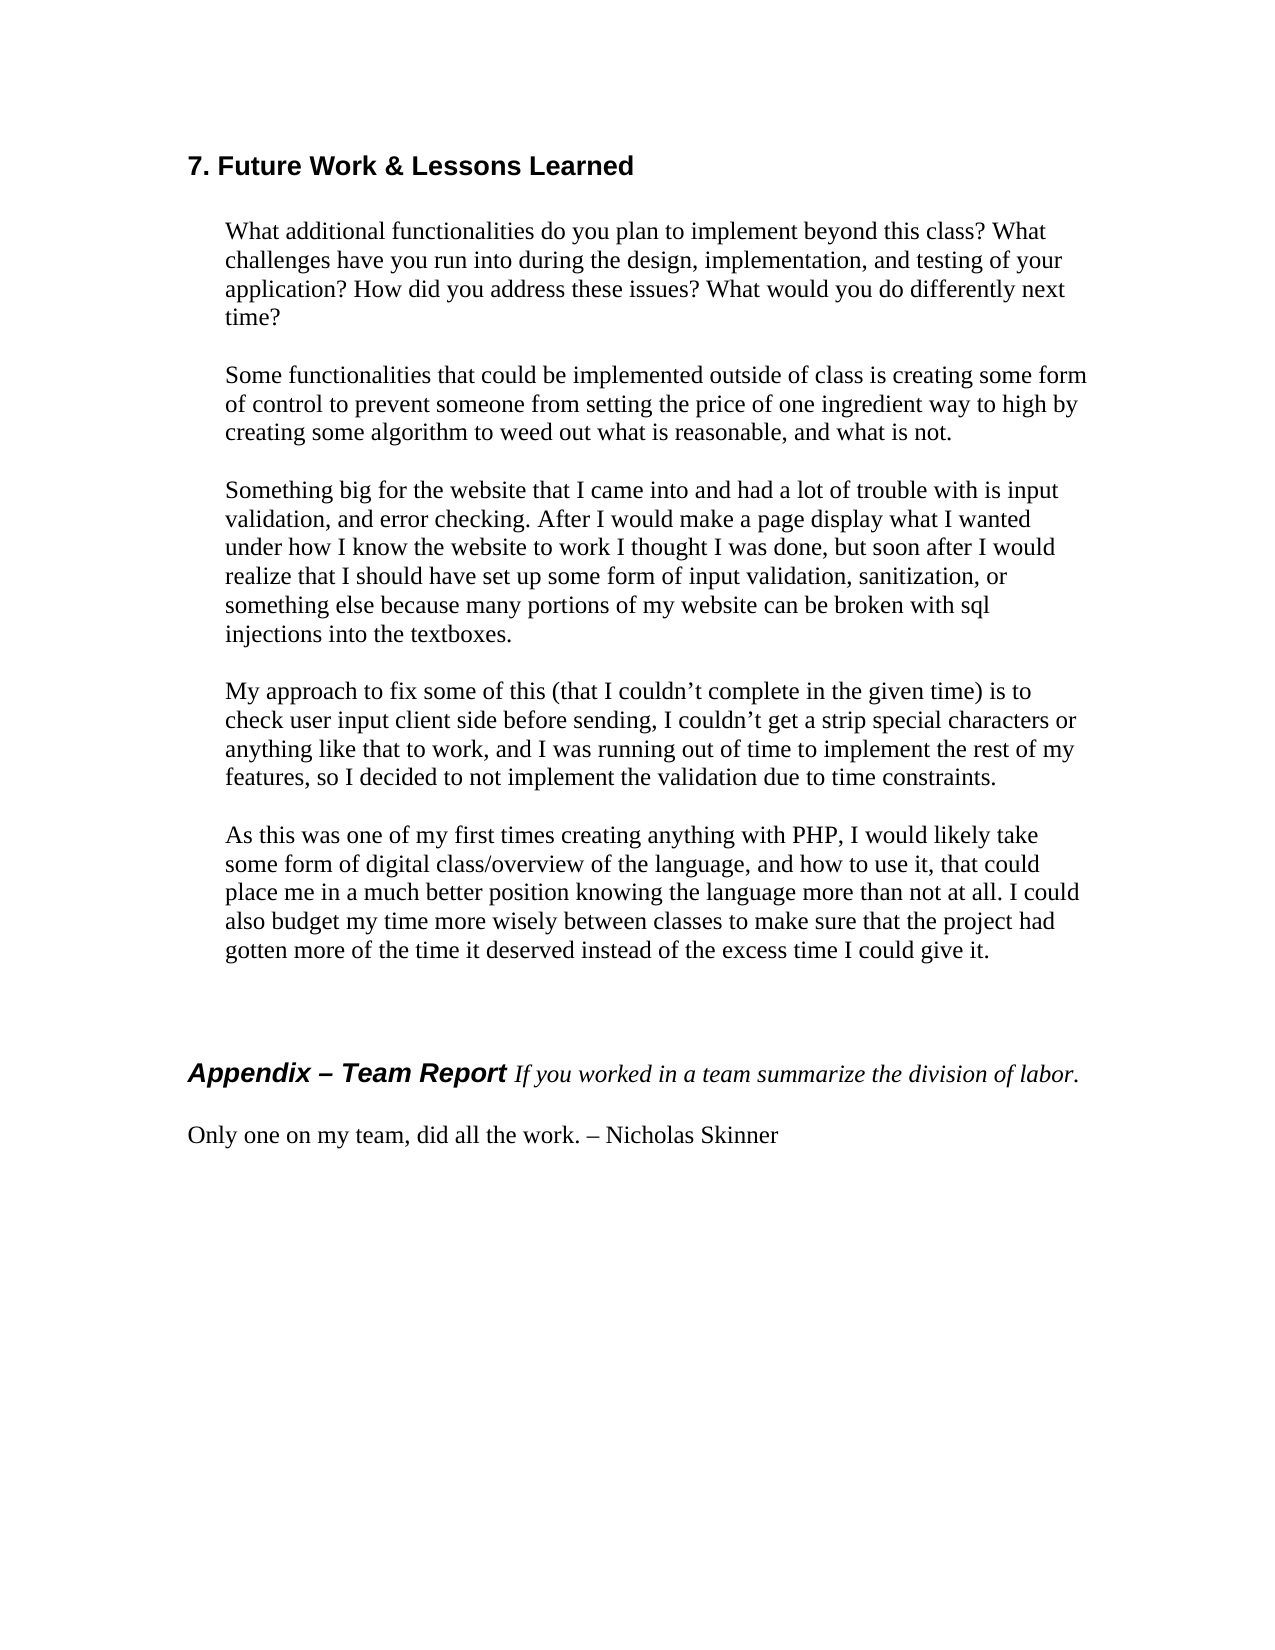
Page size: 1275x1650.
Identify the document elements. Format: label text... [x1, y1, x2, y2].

text What additional functionalities do you plan to implement beyond this class? What challenges have you run into during the design, implementation, and testing of your application? How did you address these issues? What would you do differently next time? [225, 216, 1087, 331]
text Appendix – Team Report If you worked in a team summarize the division of labor. [187, 1057, 1087, 1089]
text Something big for the website that I came into and had a lot of trouble with is input validation, and error checking. After I would make a page display what I wanted under how I know the website to work I thought I was done, but soon after I would realize that I should have set up some form of input validation, sanitization, or something else because many portions of my website can be broken with sql injections into the textboxes. [225, 475, 1087, 647]
text Only one on my team, did all the work. – Nicholas Skinner [187, 1120, 1087, 1149]
text As this was one of my first times creating anything with PHP, I would likely take some form of digital class/overview of the language, and how to use it, that could place me in a much better position knowing the language more than not at all. I could also budget my time more wisely between classes to make sure that the project had gotten more of the time it deserved instead of the excess time I could give it. [225, 820, 1087, 964]
text My approach to fix some of this (that I couldn’t complete in the given time) is to check user input client side before sending, I couldn’t get a strip special characters or anything like that to work, and I was running out of time to implement the rest of my features, so I decided to not implement the validation due to time constraints. [225, 676, 1087, 791]
subtitle 7. Future Work & Lessons Learned [187, 150, 1087, 181]
text Some functionalities that could be implemented outside of class is creating some form of control to prevent someone from setting the price of one ingredient way to high by creating some algorithm to weed out what is reasonable, and what is not. [225, 360, 1087, 446]
